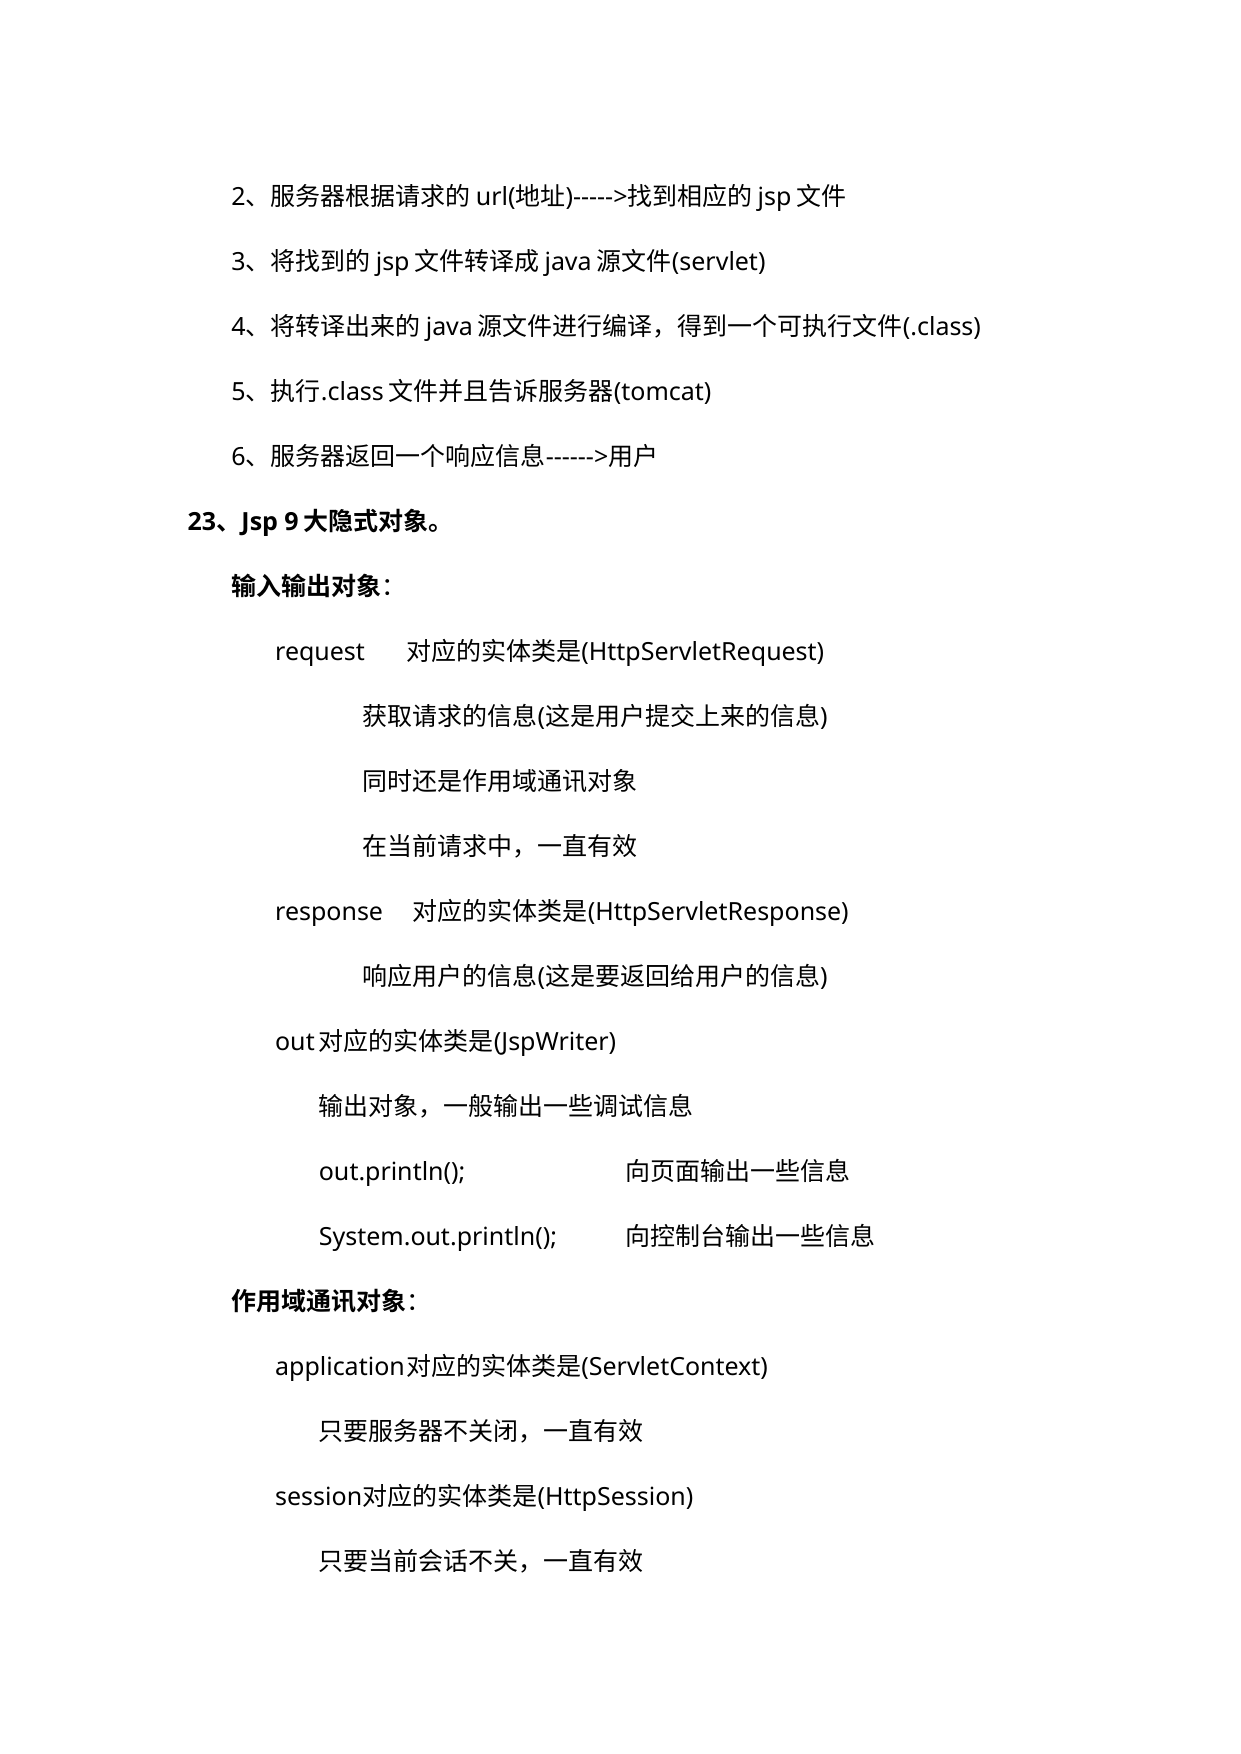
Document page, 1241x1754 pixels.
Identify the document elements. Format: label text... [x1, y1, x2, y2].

text 同时还是作用域通讯对象 [187, 747, 1053, 812]
text 在当前请求中，一直有效 [187, 812, 1053, 877]
text 作用域通讯对象： [187, 1267, 1053, 1332]
text 4、将转译出来的java源文件进行编译，得到一个可执行文件(.class) [231, 292, 1053, 357]
text 只要当前会话不关，一直有效 [187, 1527, 1053, 1592]
text out 对应的实体类是(JspWriter) [187, 1007, 1053, 1072]
list 23、Jsp 9大隐式对象。 [187, 487, 1053, 552]
text 输出对象，一般输出一些调试信息 [187, 1072, 1053, 1137]
text System.out.println(); 向控制台输出一些信息 [187, 1202, 1053, 1267]
text session 对应的实体类是(HttpSession) [231, 1462, 1053, 1527]
text request 对应的实体类是(HttpServletRequest) [231, 617, 1053, 682]
text 获取请求的信息(这是用户提交上来的信息) [187, 682, 1053, 747]
text application 对应的实体类是(ServletContext) [231, 1332, 1053, 1397]
text 输入输出对象： [187, 552, 1053, 617]
text 6、服务器返回一个响应信息------>用户 [231, 422, 1053, 487]
text response 对应的实体类是(HttpServletResponse) [187, 877, 1053, 942]
text 响应用户的信息(这是要返回给用户的信息) [187, 942, 1053, 1007]
text 5、执行.class文件并且告诉服务器(tomcat) [231, 357, 1053, 422]
text 3、将找到的jsp文件转译成java源文件(servlet) [231, 227, 1053, 292]
text 2、服务器根据请求的url(地址)----->找到相应的jsp文件 [231, 162, 1053, 227]
text 只要服务器不关闭，一直有效 [187, 1397, 1053, 1462]
text out.println(); 向页面输出一些信息 [187, 1137, 1053, 1202]
